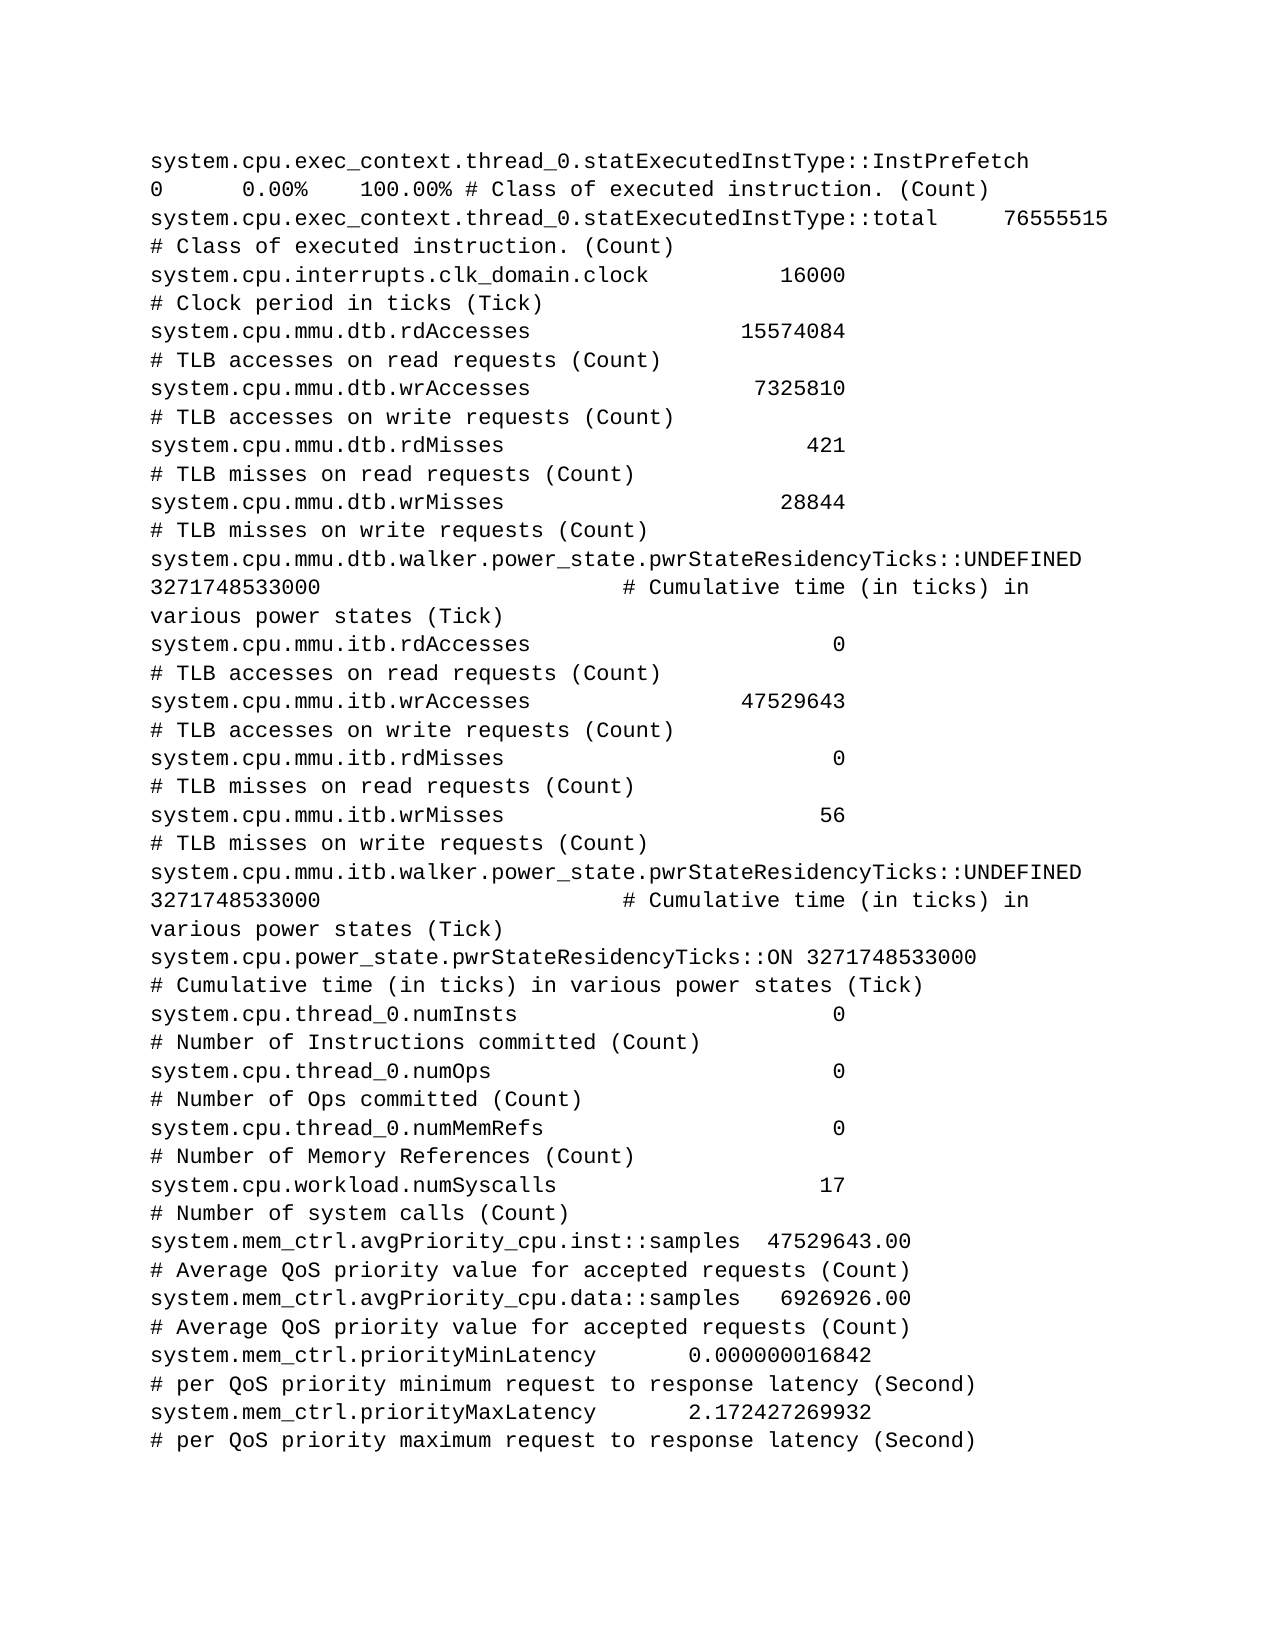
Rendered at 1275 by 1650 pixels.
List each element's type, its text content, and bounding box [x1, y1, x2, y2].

text system.cpu.mmu.dtb.rdMisses 421 # TLB misses on read requests (Count) [150, 434, 1125, 488]
text system.cpu.mmu.dtb.wrMisses 28844 # TLB misses on write requests (Count) [150, 491, 1125, 544]
text system.mem_ctrl.avgPriority_cpu.data::samples 6926926.00 # Average QoS priority value for accepted requests (Count) [150, 1287, 1125, 1341]
text system.cpu.mmu.dtb.wrAccesses 7325810 # TLB accesses on write requests (Count) [150, 377, 1125, 431]
text system.mem_ctrl.avgPriority_cpu.inst::samples 47529643.00 # Average QoS priority value for accepted requests (Count) [150, 1231, 1125, 1284]
text system.mem_ctrl.priorityMinLatency 0.000000016842 # per QoS priority minimum request to response latency (Second) [150, 1344, 1125, 1398]
text system.cpu.power_state.pwrStateResidencyTicks::ON 3271748533000 # Cumulative time (in ticks) in various power states (Tick) [150, 946, 1125, 999]
text system.cpu.mmu.dtb.rdAccesses 15574084 # TLB accesses on read requests (Count) [150, 321, 1125, 374]
text system.cpu.exec_context.thread_0.statExecutedInstType::total 76555515 # Class of executed instruction. (Count) [150, 207, 1125, 260]
text system.mem_ctrl.priorityMaxLatency 2.172427269932 # per QoS priority maximum request to response latency (Second) [150, 1401, 1125, 1454]
text system.cpu.thread_0.numInsts 0 # Number of Instructions committed (Count) [150, 1003, 1125, 1056]
text system.cpu.mmu.itb.rdMisses 0 # TLB misses on read requests (Count) [150, 747, 1125, 800]
text system.cpu.mmu.dtb.walker.power_state.pwrStateResidencyTicks::UNDEFINED 3271748533000 # Cumulative time (in ticks) in various power states (Tick) [150, 548, 1125, 630]
text system.cpu.mmu.itb.walker.power_state.pwrStateResidencyTicks::UNDEFINED 3271748533000 # Cumulative time (in ticks) in various power states (Tick) [150, 861, 1125, 943]
text system.cpu.interrupts.clk_domain.clock 16000 # Clock period in ticks (Tick) [150, 264, 1125, 317]
text system.cpu.thread_0.numMemRefs 0 # Number of Memory References (Count) [150, 1117, 1125, 1170]
text system.cpu.mmu.itb.rdAccesses 0 # TLB accesses on read requests (Count) [150, 633, 1125, 687]
text system.cpu.exec_context.thread_0.statExecutedInstType::InstPrefetch 0 0.00% 100.00% # Class of executed instruction. (Count) [150, 150, 1125, 203]
text system.cpu.workload.numSyscalls 17 # Number of system calls (Count) [150, 1174, 1125, 1227]
text system.cpu.mmu.itb.wrAccesses 47529643 # TLB accesses on write requests (Count) [150, 690, 1125, 743]
text system.cpu.mmu.itb.wrMisses 56 # TLB misses on write requests (Count) [150, 804, 1125, 857]
text system.cpu.thread_0.numOps 0 # Number of Ops committed (Count) [150, 1060, 1125, 1113]
